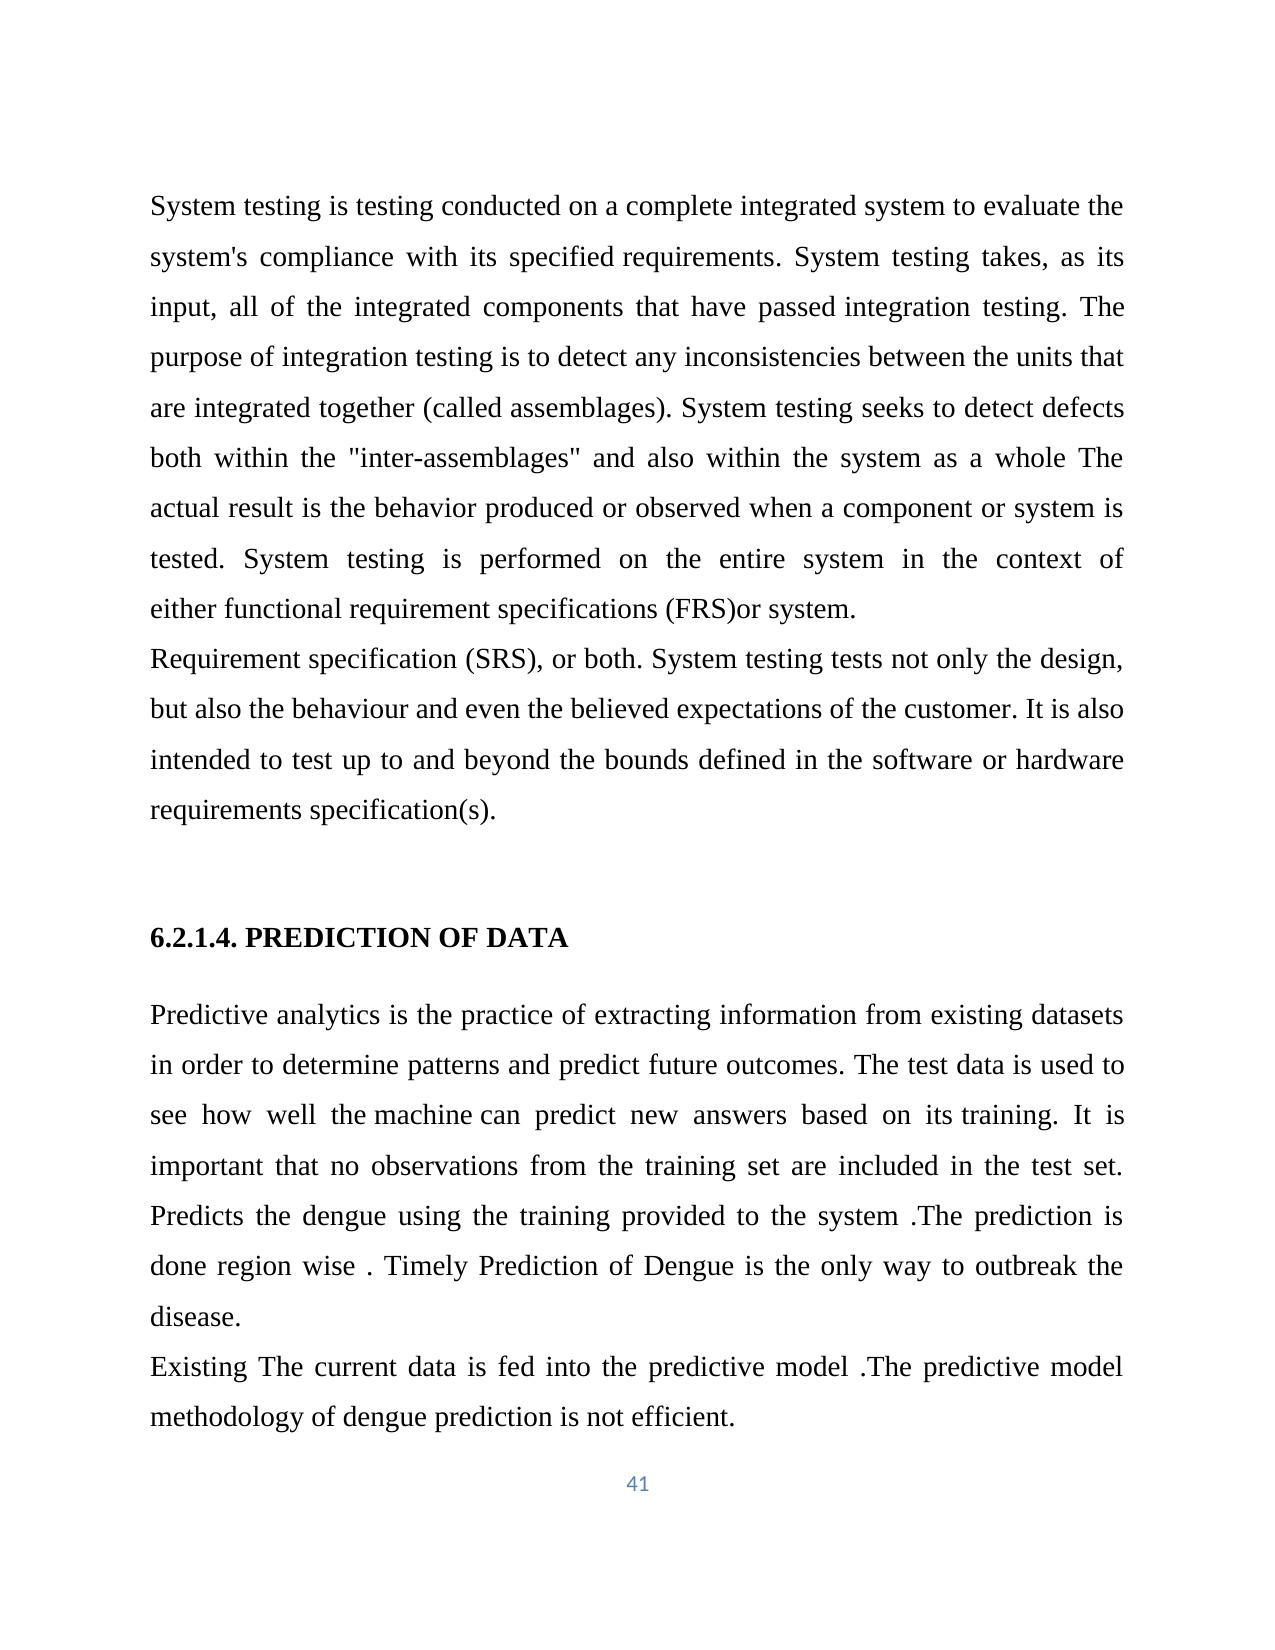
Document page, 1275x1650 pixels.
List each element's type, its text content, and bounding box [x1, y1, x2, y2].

text Existing The current data is fed into the predictive model .The predictive model methodology of dengue prediction is not efficient. [150, 1349, 1125, 1433]
text Predictive analytics is the practice of extracting information from existing datasets in order to determine patterns and predict future outcomes. The test data is used to see how well the machine can predict new answers based on its training. It is important that no observations from the training set are included in the test set. Predicts the dengue using the training provided to the system .The prediction is done region wise . Timely Prediction of Dengue is the only way to outbreak the disease. [150, 997, 1125, 1332]
text System testing is testing conducted on a complete integrated system to evaluate the system's compliance with its specified requirements. System testing takes, as its input, all of the integrated components that have passed integration testing. The purpose of integration testing is to detect any inconsistencies between the units that are integrated together (called assemblages). System testing seeks to detect defects both within the "inter-assemblages" and also within the system as a whole The actual result is the behavior produced or observed when a component or system is tested. System testing is performed on the entire system in the context of either functional requirement specifications (FRS)or system. [150, 188, 1125, 624]
text 6.2.1.4. PREDICTION OF DATA [150, 920, 1125, 953]
text Requirement specification (SRS), or both. System testing tests not only the design, but also the behaviour and even the believed expectations of the customer. It is also intended to test up to and beyond the bounds defined in the software or hardware requirements specification(s). [150, 641, 1125, 826]
